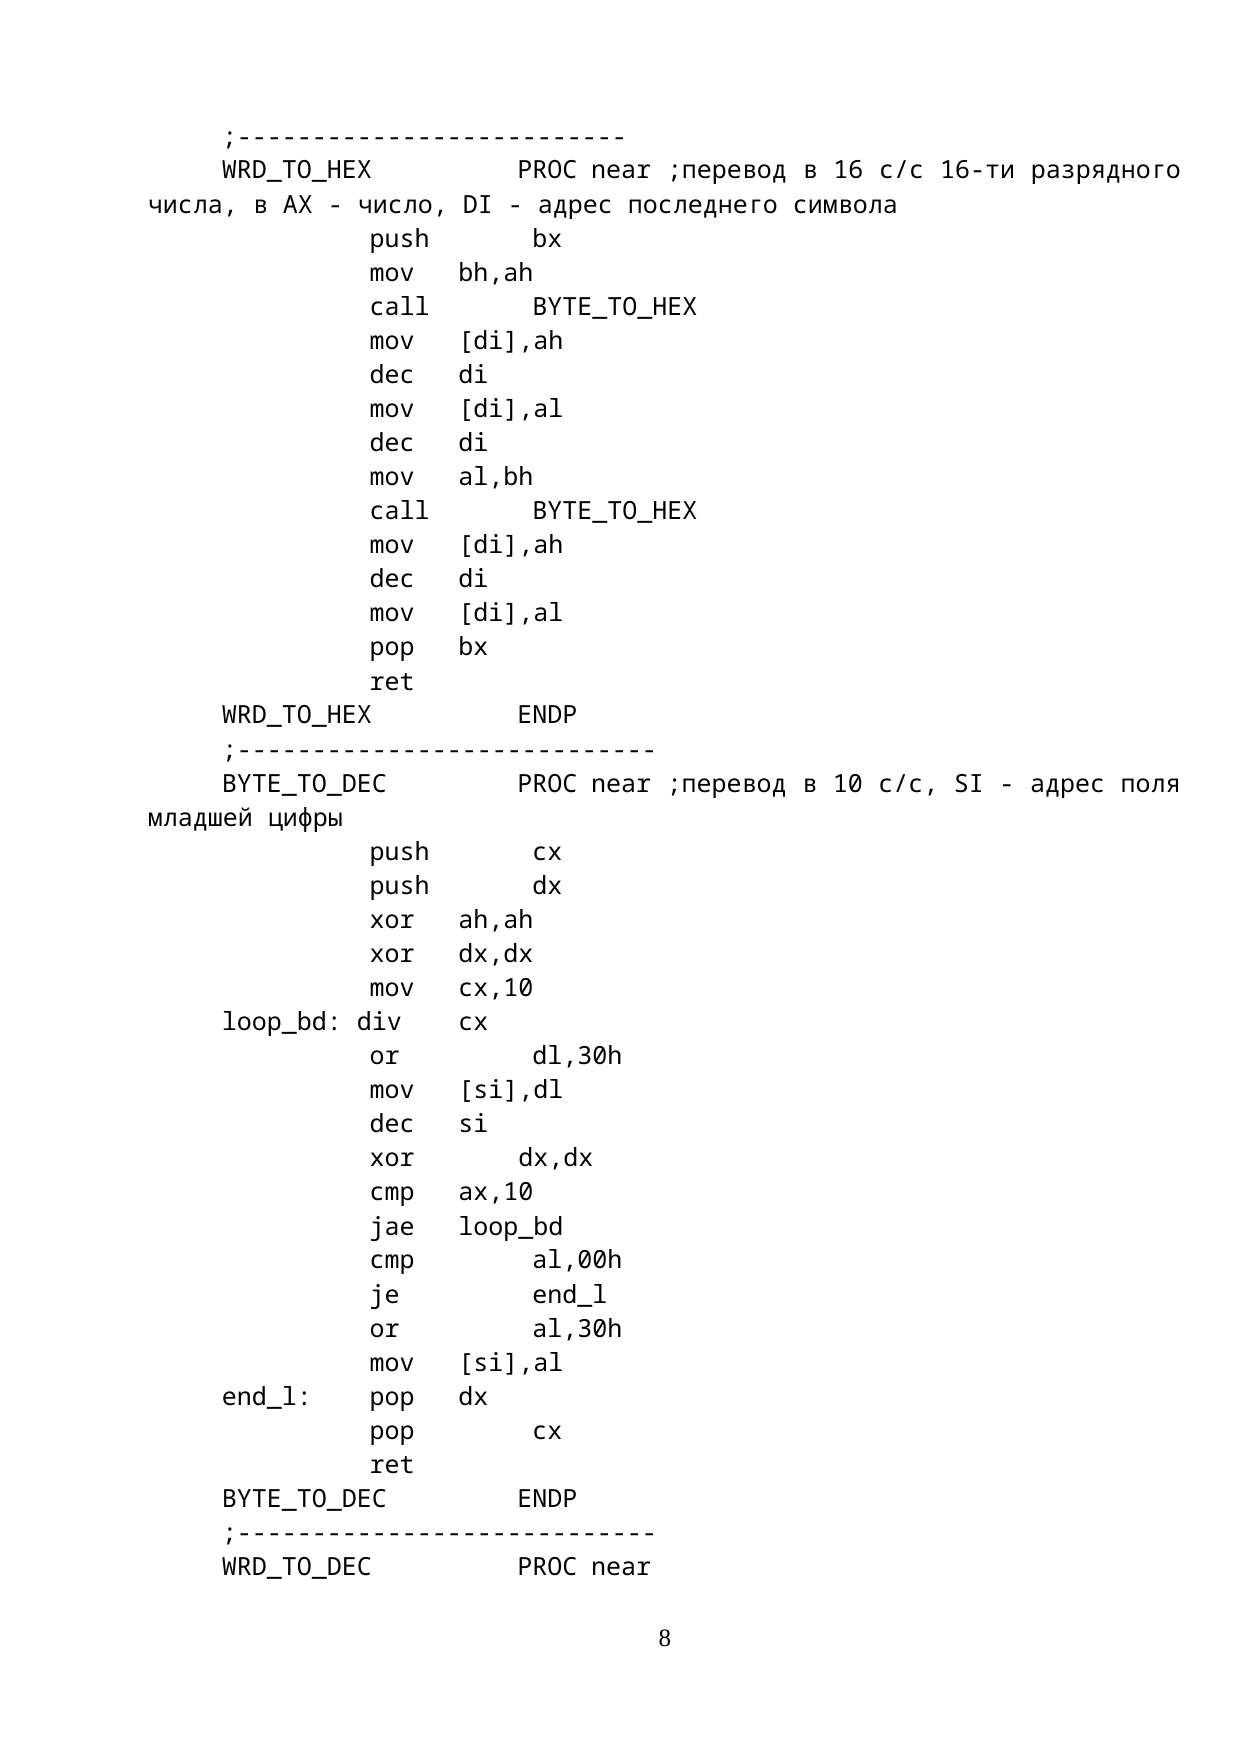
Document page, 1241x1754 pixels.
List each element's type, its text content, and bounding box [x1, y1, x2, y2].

text mov [di],al [148, 595, 1181, 629]
text mov [di],al [148, 391, 1181, 425]
text xor dx,dx [148, 936, 1181, 970]
text mov al,bh [148, 459, 1181, 493]
text mov bh,ah [148, 254, 1181, 288]
text end_l: pop dx [148, 1378, 1181, 1412]
text mov cx,10 [148, 970, 1181, 1004]
text dec di [148, 561, 1181, 595]
text xor dx,dx [148, 1140, 1181, 1174]
text mov [si],dl [148, 1072, 1181, 1106]
text push dx [148, 867, 1181, 902]
text call BYTE_TO_HEX [148, 493, 1181, 527]
text mov [di],ah [148, 322, 1181, 357]
text mov [di],ah [148, 527, 1181, 561]
text ret [148, 663, 1181, 697]
text or al,30h [148, 1310, 1181, 1344]
text ret [148, 1447, 1181, 1481]
text WRD_TO_HEX PROC near ;перевод в 16 с/с 16-ти разрядного числа, в AX - число, DI - адрес последнего символа [148, 152, 1181, 220]
text dec di [148, 425, 1181, 459]
text ;---------------------------- [148, 731, 1181, 765]
text WRD_TO_DEC PROC near [148, 1549, 1181, 1583]
text BYTE_TO_DEC ENDP [148, 1481, 1181, 1515]
text cmp ax,10 [148, 1174, 1181, 1208]
text BYTE_TO_DEC PROC near ;перевод в 10 с/с, SI - адрес поля младшей цифры [148, 765, 1181, 833]
text mov [si],al [148, 1344, 1181, 1378]
text push cx [148, 833, 1181, 867]
text jae loop_bd [148, 1208, 1181, 1242]
text je end_l [148, 1276, 1181, 1310]
text cmp al,00h [148, 1242, 1181, 1276]
text xor ah,ah [148, 902, 1181, 936]
text pop bx [148, 629, 1181, 663]
text ;-------------------------- [148, 118, 1181, 152]
text ;---------------------------- [148, 1515, 1181, 1549]
text push bx [148, 220, 1181, 254]
text pop cx [148, 1412, 1181, 1447]
text loop_bd: div cx [148, 1004, 1181, 1038]
text call BYTE_TO_HEX [148, 288, 1181, 322]
text dec si [148, 1106, 1181, 1140]
text WRD_TO_HEX ENDP [148, 697, 1181, 731]
text or dl,30h [148, 1038, 1181, 1072]
text dec di [148, 357, 1181, 391]
